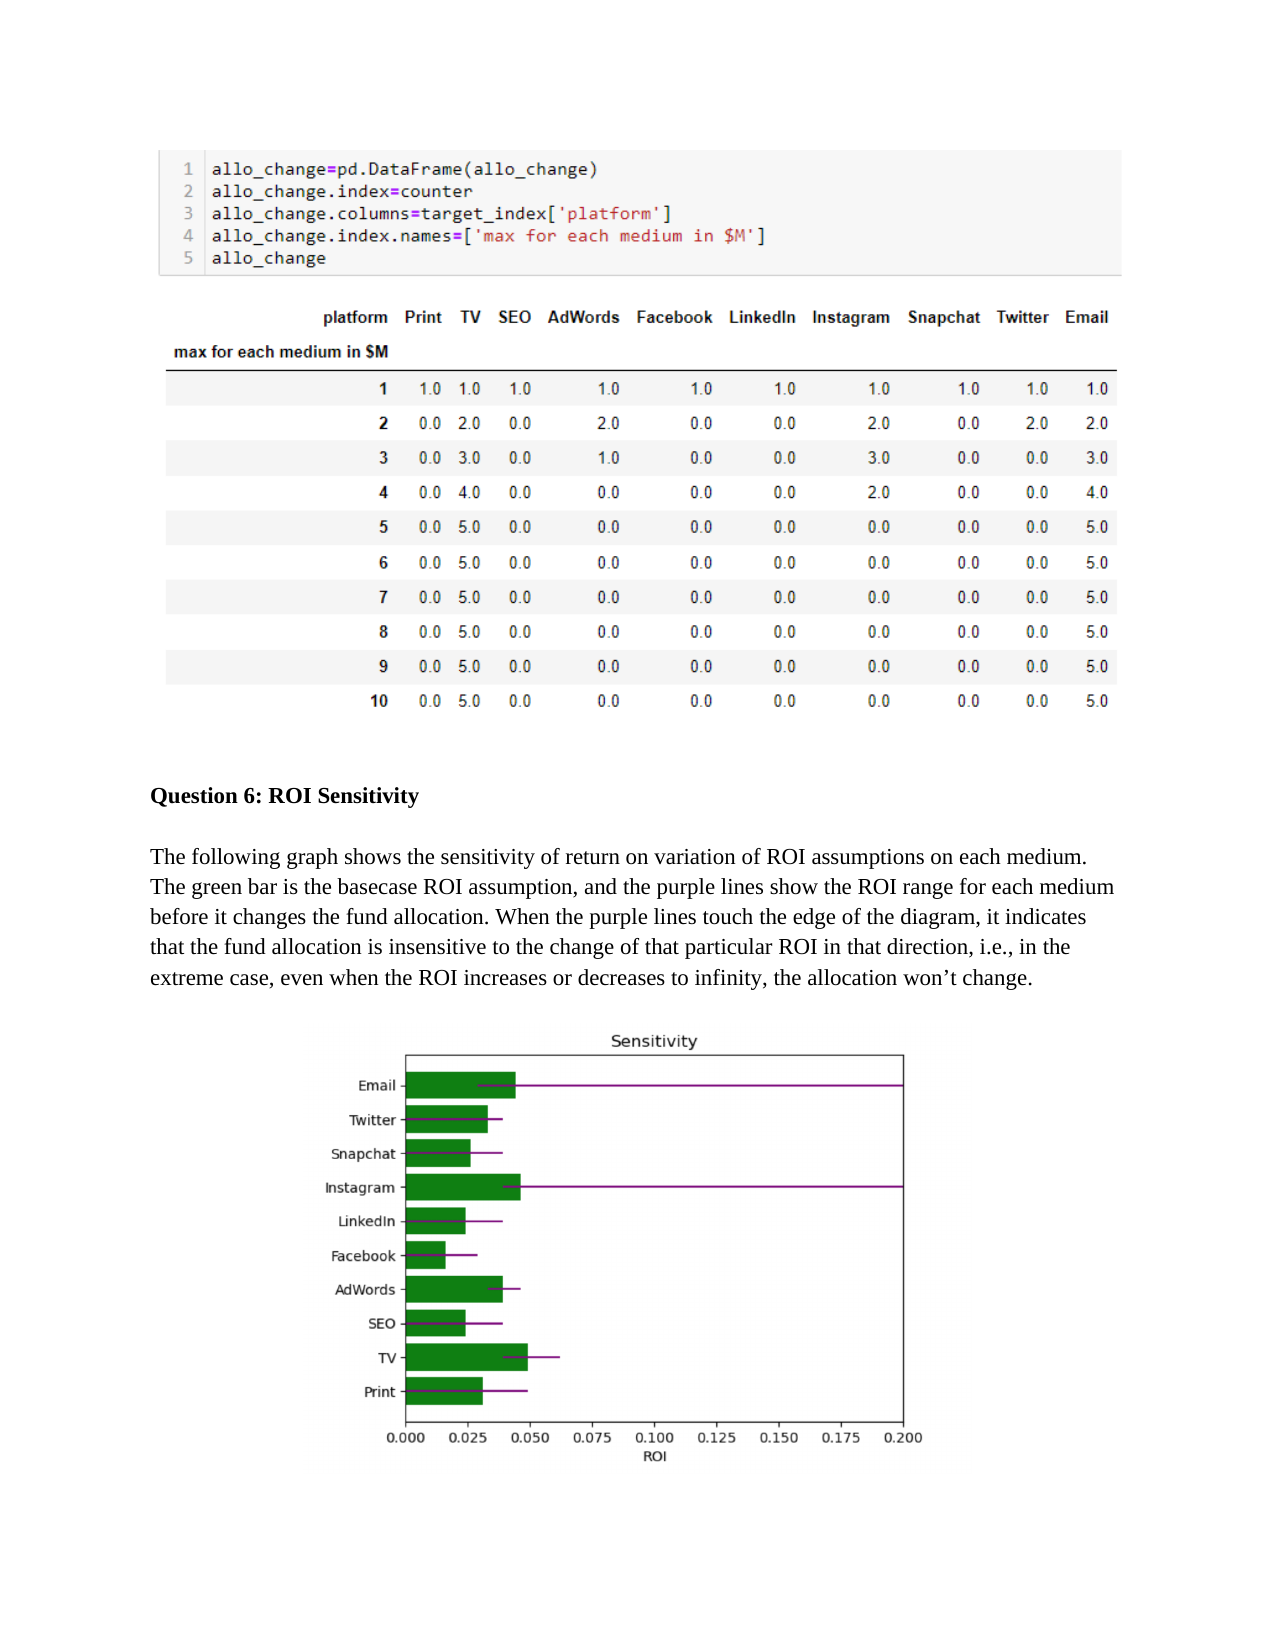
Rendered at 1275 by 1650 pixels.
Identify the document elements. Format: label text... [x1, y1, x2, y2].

text Question 6: ROI Sensitivity [150, 782, 1125, 809]
picture [150, 150, 1122, 718]
text The following graph shows the sensitivity of return on variation of ROI assumptions on each medium. The green bar is the basecase ROI assumption, and the purple lines show the ROI range for each medium before it changes the fund allocation. When the purple lines touch the edge of the diagram, it indicates that the fund allocation is insensitive to the change of that particular ROI in that direction, i.e., in the extreme case, even when the ROI increases or decreases to infinity, the allocation won’t change. [150, 843, 1125, 990]
picture [303, 1023, 972, 1474]
